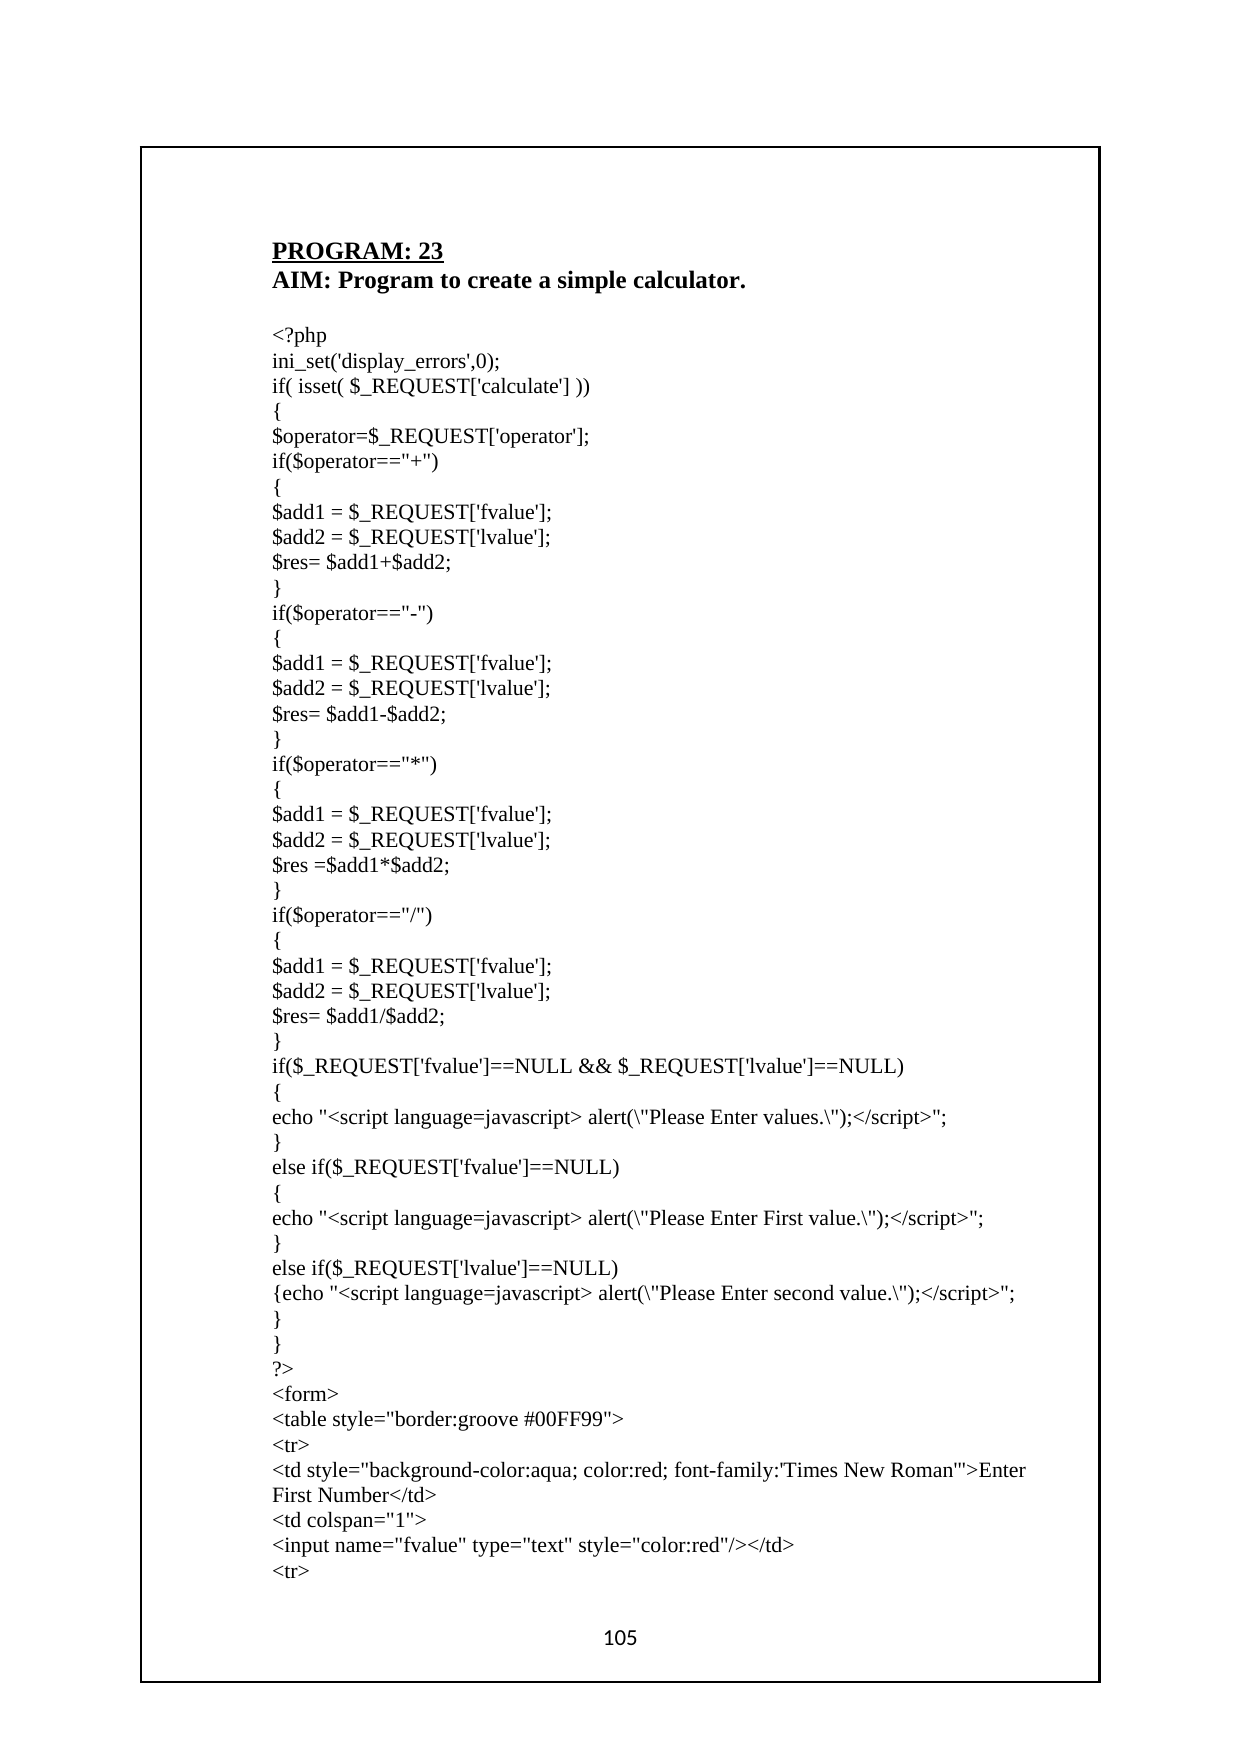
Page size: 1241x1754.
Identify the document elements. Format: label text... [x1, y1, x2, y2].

text ini_set('display_errors',0); [225, 348, 1090, 373]
text } [225, 1331, 1090, 1356]
text First Number</td> [225, 1482, 1090, 1507]
text <tr> [225, 1432, 1090, 1457]
text { [225, 398, 1090, 423]
text } [225, 1306, 1090, 1331]
text { [225, 1179, 1090, 1205]
text if($operator=="-") [225, 600, 1090, 625]
text $add1 = $_REQUEST['fvalue']; [225, 650, 1090, 675]
text $add2 = $_REQUEST['lvalue']; [225, 675, 1090, 701]
text } [225, 1230, 1090, 1255]
text } [225, 726, 1090, 751]
text $add1 = $_REQUEST['fvalue']; [225, 801, 1090, 827]
text } [225, 574, 1090, 600]
text $res= $add1/$add2; [225, 1003, 1090, 1028]
text ?> [225, 1356, 1090, 1381]
text else if($_REQUEST['lvalue']==NULL) [225, 1255, 1090, 1280]
text } [225, 877, 1090, 902]
text <table style="border:groove #00FF99"> [225, 1406, 1090, 1432]
text {echo "<script language=javascript> alert(\"Please Enter second value.\");</script>"; [225, 1280, 1090, 1306]
text else if($_REQUEST['fvalue']==NULL) [225, 1154, 1090, 1179]
text echo "<script language=javascript> alert(\"Please Enter First value.\");</script>"; [225, 1205, 1090, 1230]
text <tr> [225, 1558, 1090, 1583]
text $add1 = $_REQUEST['fvalue']; [225, 499, 1090, 524]
text $add2 = $_REQUEST['lvalue']; [225, 827, 1090, 852]
text { [225, 625, 1090, 650]
text $add2 = $_REQUEST['lvalue']; [225, 978, 1090, 1003]
text $operator=$_REQUEST['operator']; [225, 423, 1090, 448]
text { [225, 1079, 1090, 1104]
text <td colspan="1"> [225, 1507, 1090, 1532]
text { [225, 927, 1090, 953]
text <?php [225, 322, 1090, 348]
text { [225, 474, 1090, 499]
text if( isset( $_REQUEST['calculate'] )) [225, 373, 1090, 398]
text $res= $add1+$add2; [225, 549, 1090, 574]
text $res =$add1*$add2; [225, 852, 1090, 877]
text if($operator=="+") [225, 448, 1090, 474]
text <td style="background-color:aqua; color:red; font-family:'Times New Roman'">Enter [225, 1457, 1090, 1482]
text $res= $add1-$add2; [225, 701, 1090, 726]
text $add2 = $_REQUEST['lvalue']; [225, 524, 1090, 549]
text if($_REQUEST['fvalue']==NULL && $_REQUEST['lvalue']==NULL) [225, 1053, 1090, 1079]
text } [225, 1028, 1090, 1053]
text echo "<script language=javascript> alert(\"Please Enter values.\");</script>"; [225, 1104, 1090, 1129]
text PROGRAM: 23 [234, 236, 1090, 265]
text } [225, 1129, 1090, 1154]
text if($operator=="*") [225, 751, 1090, 776]
text if($operator=="/") [225, 902, 1090, 927]
text { [225, 776, 1090, 801]
text <form> [225, 1381, 1090, 1406]
text AIM: Program to create a simple calculator. [225, 265, 1090, 294]
text <input name="fvalue" type="text" style="color:red"/></td> [225, 1532, 1090, 1558]
text $add1 = $_REQUEST['fvalue']; [225, 953, 1090, 978]
